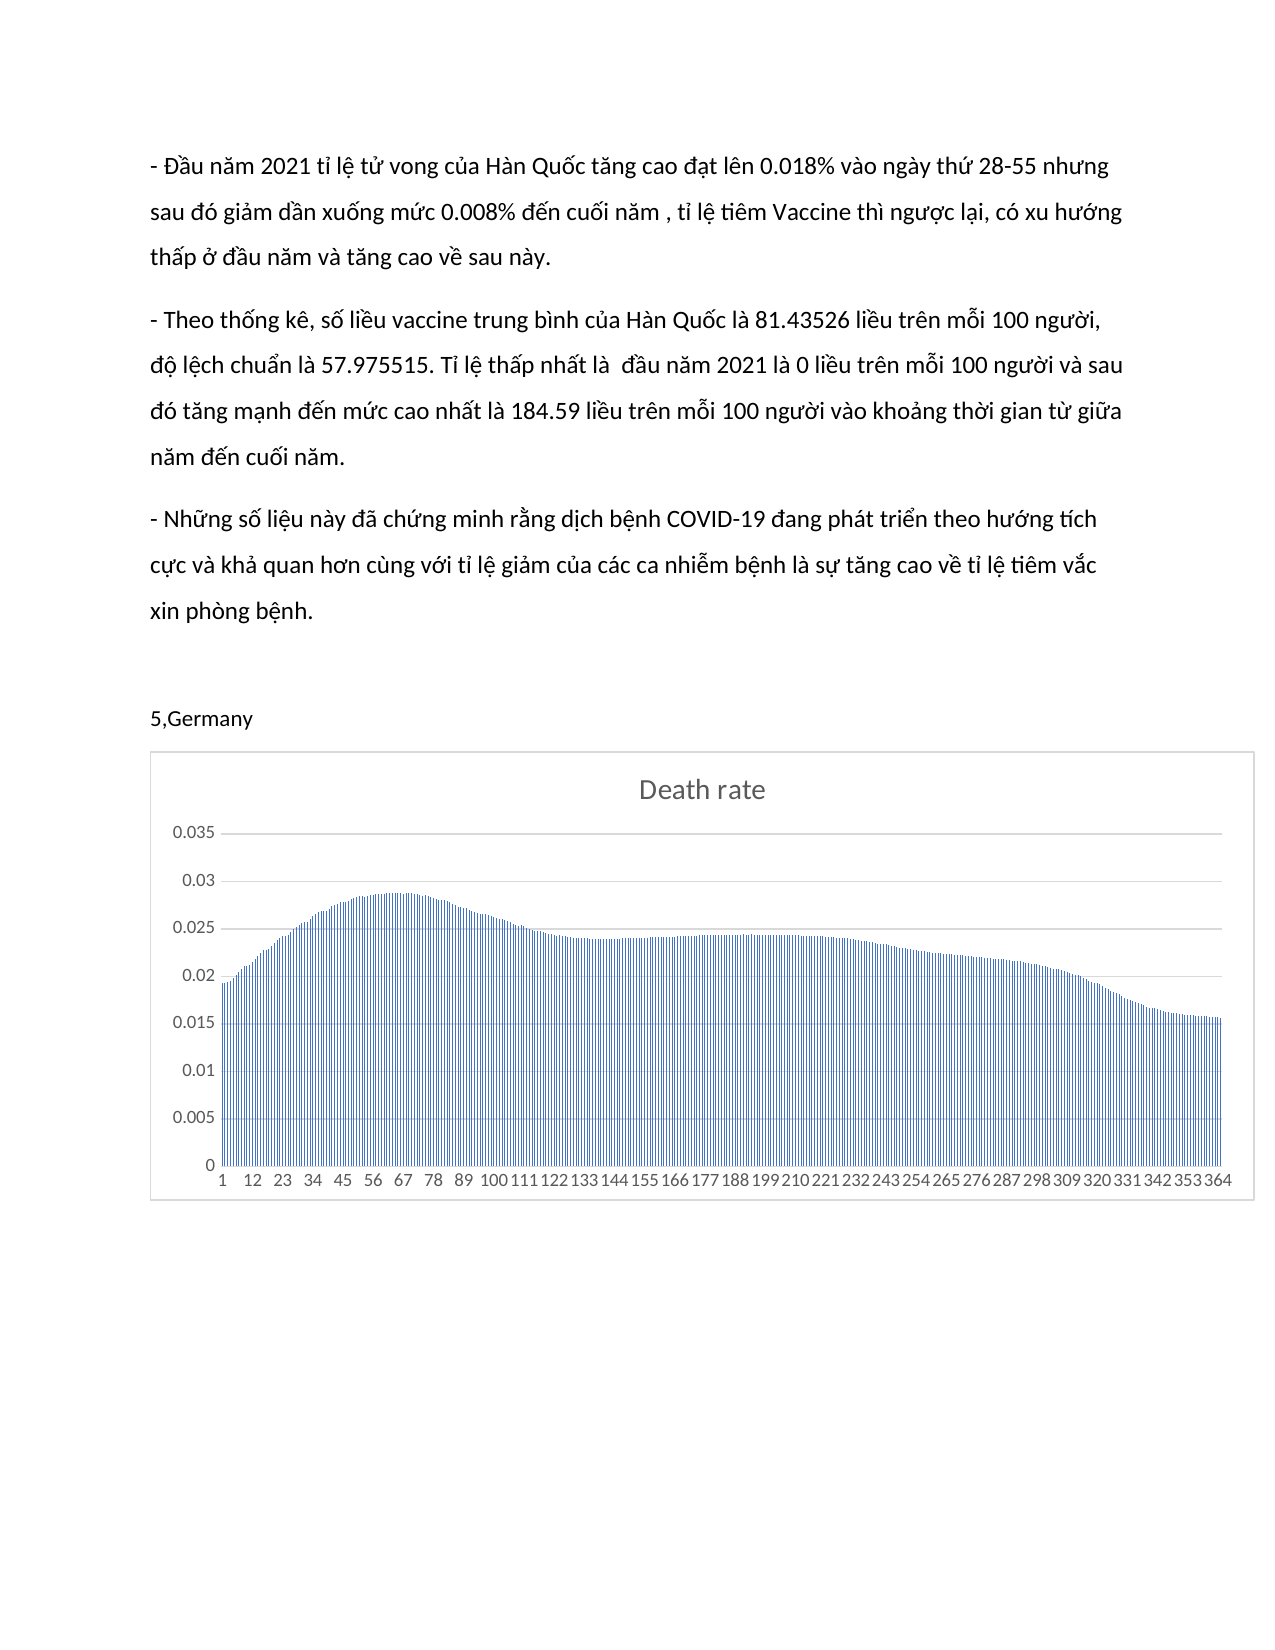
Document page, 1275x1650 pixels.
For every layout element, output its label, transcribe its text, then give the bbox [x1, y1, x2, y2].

text - Đầu năm 2021 tỉ lệ tử vong của Hàn Quốc tăng cao đạt lên 0.018% vào ngày thứ 28-55 nhưng sau đó giảm dần xuống mức 0.008% đến cuối năm , tỉ lệ tiêm Vaccine thì ngược lại, có xu hướng thấp ở đầu năm và tăng cao về sau này. [150, 150, 1125, 272]
text 5,Germany [150, 704, 1125, 732]
text - Theo thống kê, số liều vaccine trung bình của Hàn Quốc là 81.43526 liều trên mỗi 100 người, độ lệch chuẩn là 57.975515. Tỉ lệ thấp nhất là đầu năm 2021 là 0 liều trên mỗi 100 người và sau đó tăng mạnh đến mức cao nhất là 184.59 liều trên mỗi 100 người vào khoảng thời gian từ giữa năm đến cuối năm. [150, 304, 1125, 472]
text - Những số liệu này đã chứng minh rằng dịch bệnh COVID-19 đang phát triển theo hướng tích cực và khả quan hơn cùng với tỉ lệ giảm của các ca nhiễm bệnh là sự tăng cao về tỉ lệ tiêm vắc xin phòng bệnh. [150, 503, 1125, 625]
